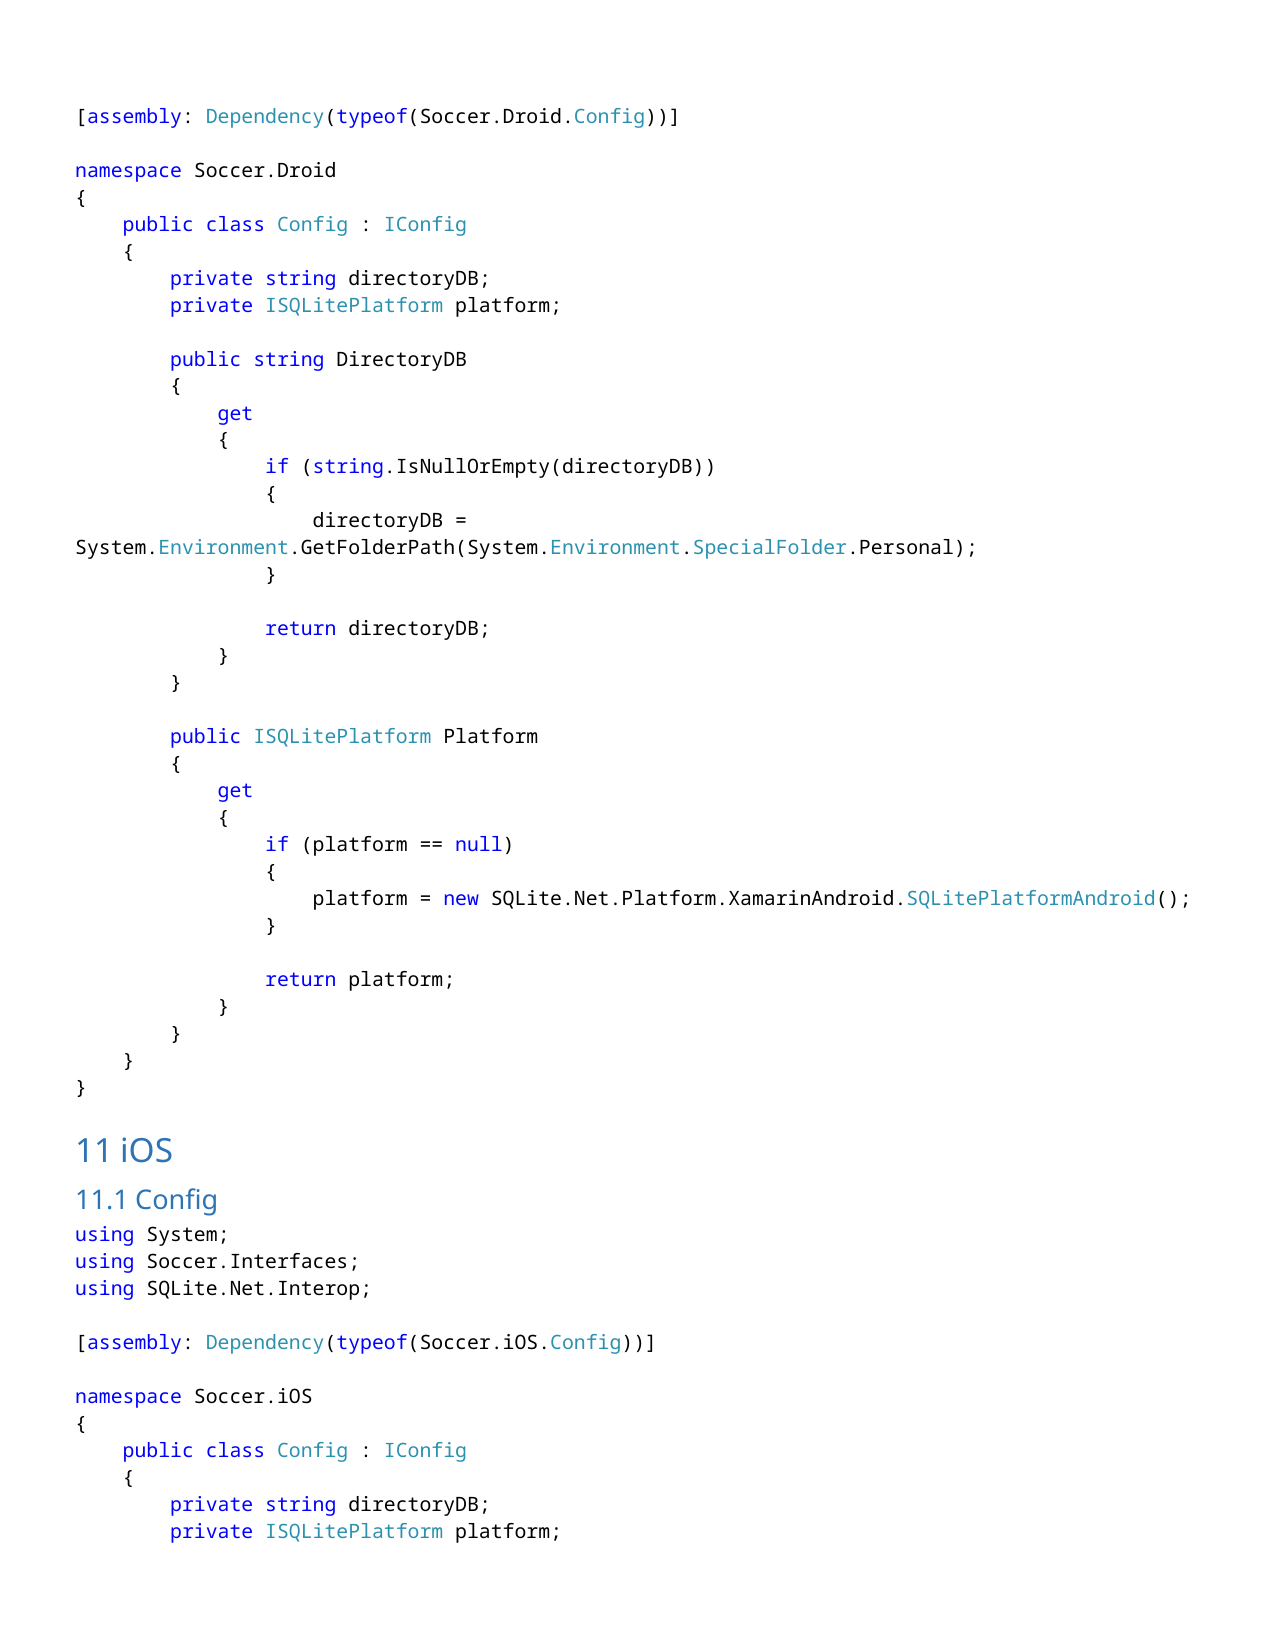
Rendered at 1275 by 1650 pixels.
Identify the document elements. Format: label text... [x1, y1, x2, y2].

text namespace Soccer.Droid [75, 156, 1200, 183]
text public class Config : IConfig [75, 1436, 1200, 1463]
text private string directoryDB; [75, 264, 1200, 291]
text } [75, 1046, 1200, 1073]
text return platform; [75, 965, 1200, 992]
text } [75, 1073, 1200, 1100]
text } [75, 992, 1200, 1019]
text directoryDB = System.Environment.GetFolderPath(System.Environment.SpecialFolder.Personal); [75, 507, 1200, 561]
text private ISQLitePlatform platform; [75, 1517, 1200, 1544]
text { [75, 480, 1200, 507]
text namespace Soccer.iOS [75, 1382, 1200, 1409]
subtitle Config [75, 1180, 1200, 1217]
text { [75, 237, 1200, 264]
text } [75, 911, 1200, 938]
text get [75, 776, 1200, 803]
text { [75, 1409, 1200, 1436]
text { [75, 749, 1200, 776]
text if (string.IsNullOrEmpty(directoryDB)) [75, 453, 1200, 480]
text using System; [75, 1220, 1200, 1247]
text public class Config : IConfig [75, 210, 1200, 237]
text public string DirectoryDB [75, 345, 1200, 372]
text public ISQLitePlatform Platform [75, 722, 1200, 749]
text { [75, 426, 1200, 453]
text using SQLite.Net.Interop; [75, 1274, 1200, 1301]
text { [75, 1463, 1200, 1490]
text if (platform == null) [75, 830, 1200, 857]
text return directoryDB; [75, 614, 1200, 642]
text } [75, 642, 1200, 668]
text [assembly: Dependency(typeof(Soccer.iOS.Config))] [75, 1328, 1200, 1355]
text using Soccer.Interfaces; [75, 1247, 1200, 1274]
text } [75, 668, 1200, 696]
text { [75, 857, 1200, 884]
text private ISQLitePlatform platform; [75, 291, 1200, 318]
text [assembly: Dependency(typeof(Soccer.Droid.Config))] [75, 102, 1200, 129]
text get [75, 399, 1200, 426]
text { [75, 803, 1200, 830]
text platform = new SQLite.Net.Platform.XamarinAndroid.SQLitePlatformAndroid(); [75, 884, 1200, 911]
text { [75, 372, 1200, 399]
text } [75, 561, 1200, 588]
text private string directoryDB; [75, 1490, 1200, 1517]
text { [75, 183, 1200, 210]
text } [75, 1019, 1200, 1046]
subtitle iOS [75, 1127, 1200, 1173]
